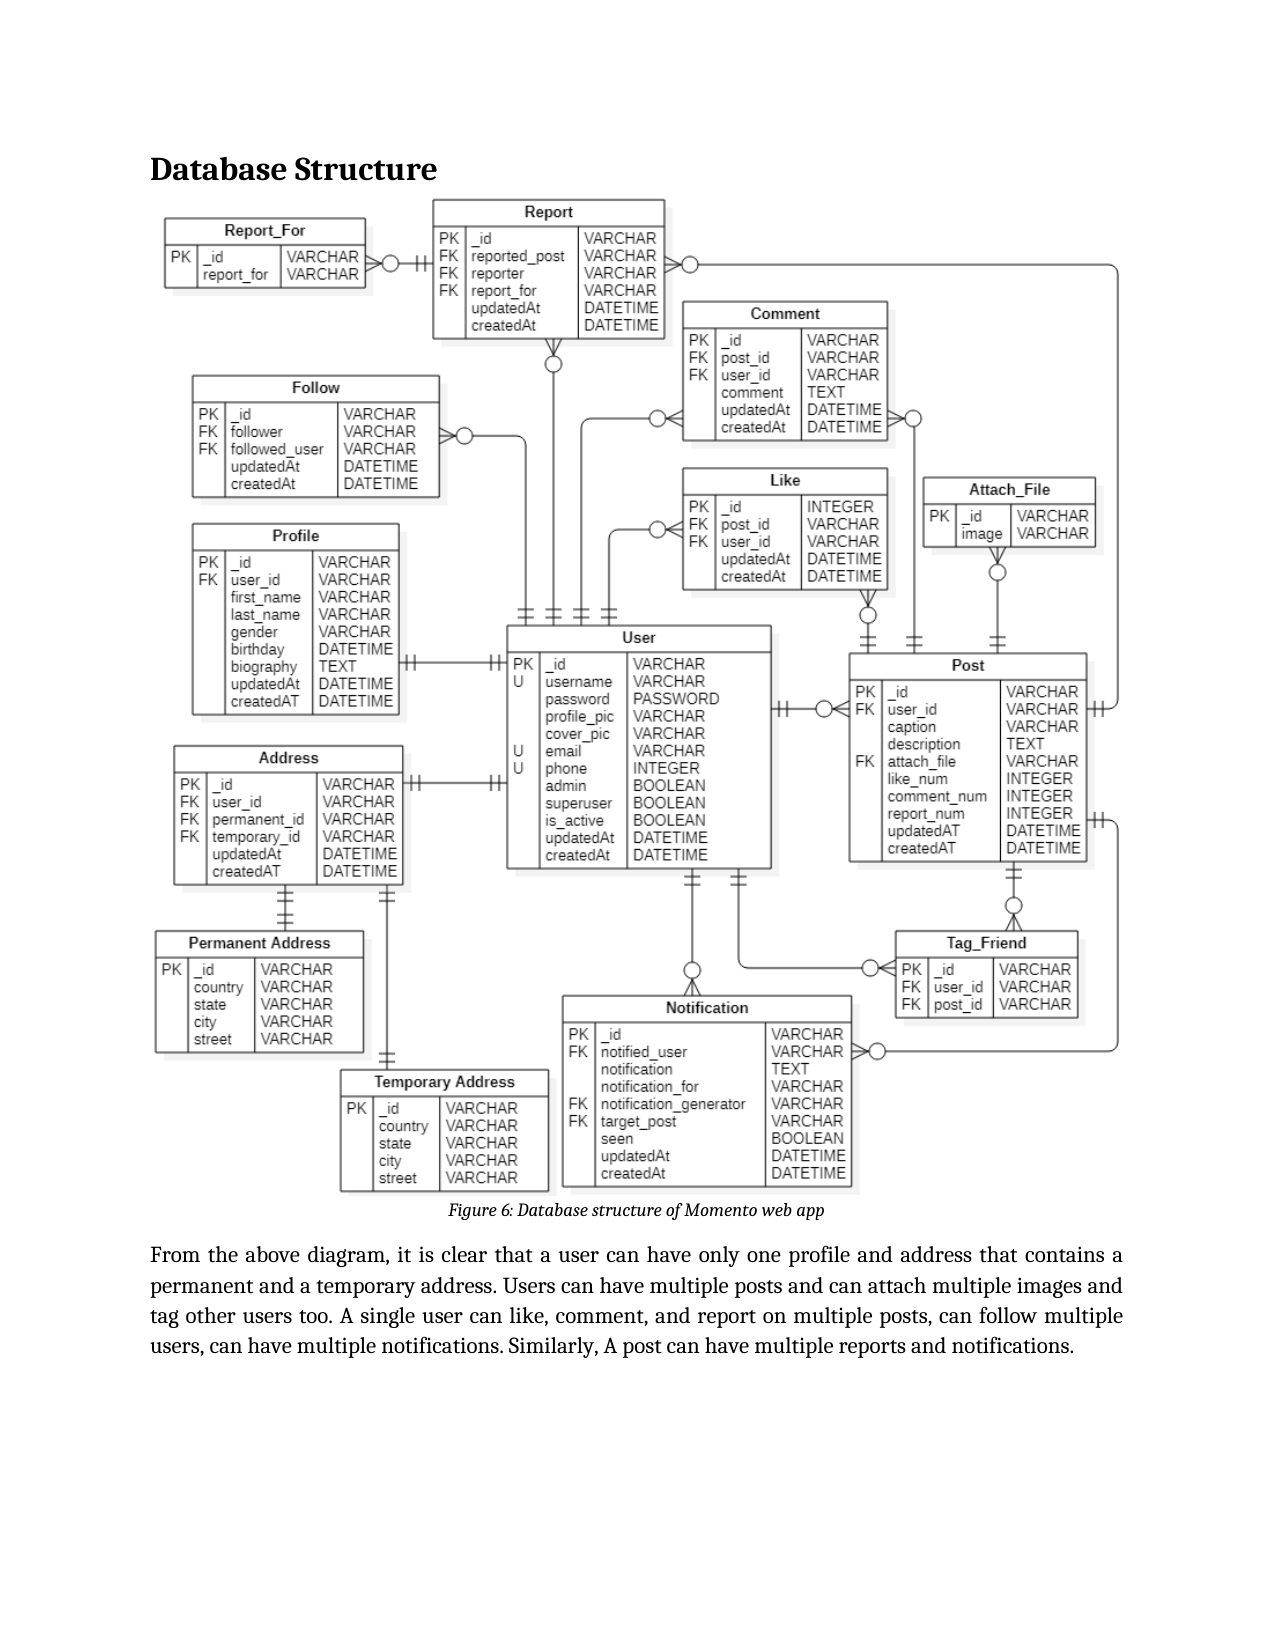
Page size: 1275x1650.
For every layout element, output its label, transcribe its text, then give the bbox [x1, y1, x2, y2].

text Figure 6: Database structure of Momento web app [150, 1200, 1125, 1221]
subtitle Database Structure [150, 150, 1125, 188]
picture [150, 194, 1125, 1196]
text From the above diagram, it is clear that a user can have only one profile and address that contains a permanent and a temporary address. Users can have multiple posts and can attach multiple images and tag other users too. A single user can like, comment, and report on multiple posts, can follow multiple users, can have multiple notifications. Similarly, A post can have multiple reports and notifications. [150, 1242, 1125, 1359]
